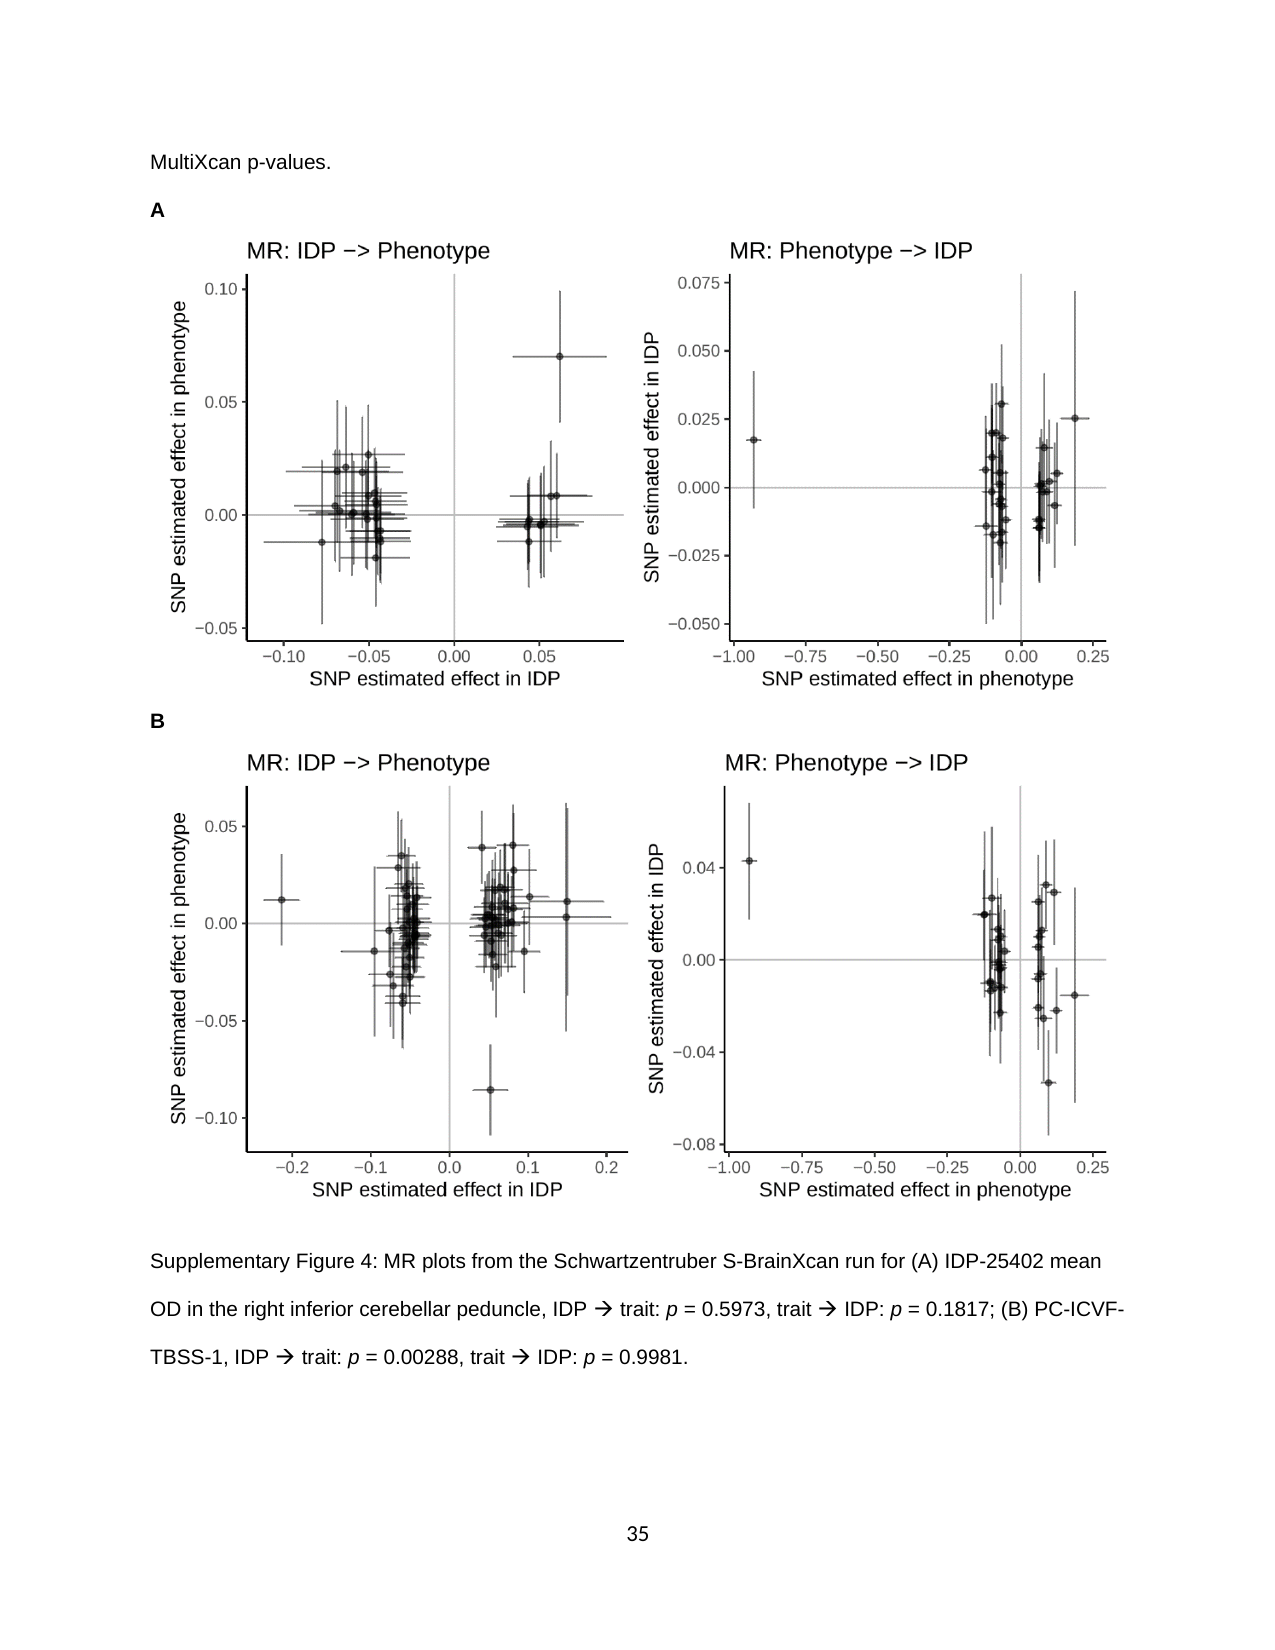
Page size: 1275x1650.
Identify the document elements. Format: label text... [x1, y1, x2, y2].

picture [150, 221, 1125, 710]
picture [150, 733, 1125, 1221]
text MultiXcan p-values. [150, 150, 1125, 174]
text B [150, 710, 1125, 733]
text A [150, 198, 1125, 221]
text Supplementary Figure 4: MR plots from the Schwartzentruber S-BrainXcan run for (A) IDP-25402 mean OD in the right inferior cerebellar peduncle, IDP trait: p = 0.5973, trait IDP: p = 0.1817; (B) PC-ICVF-TBSS-1, IDP trait: p = 0.00288, trait IDP: p = 0.9981. [150, 1249, 1125, 1369]
